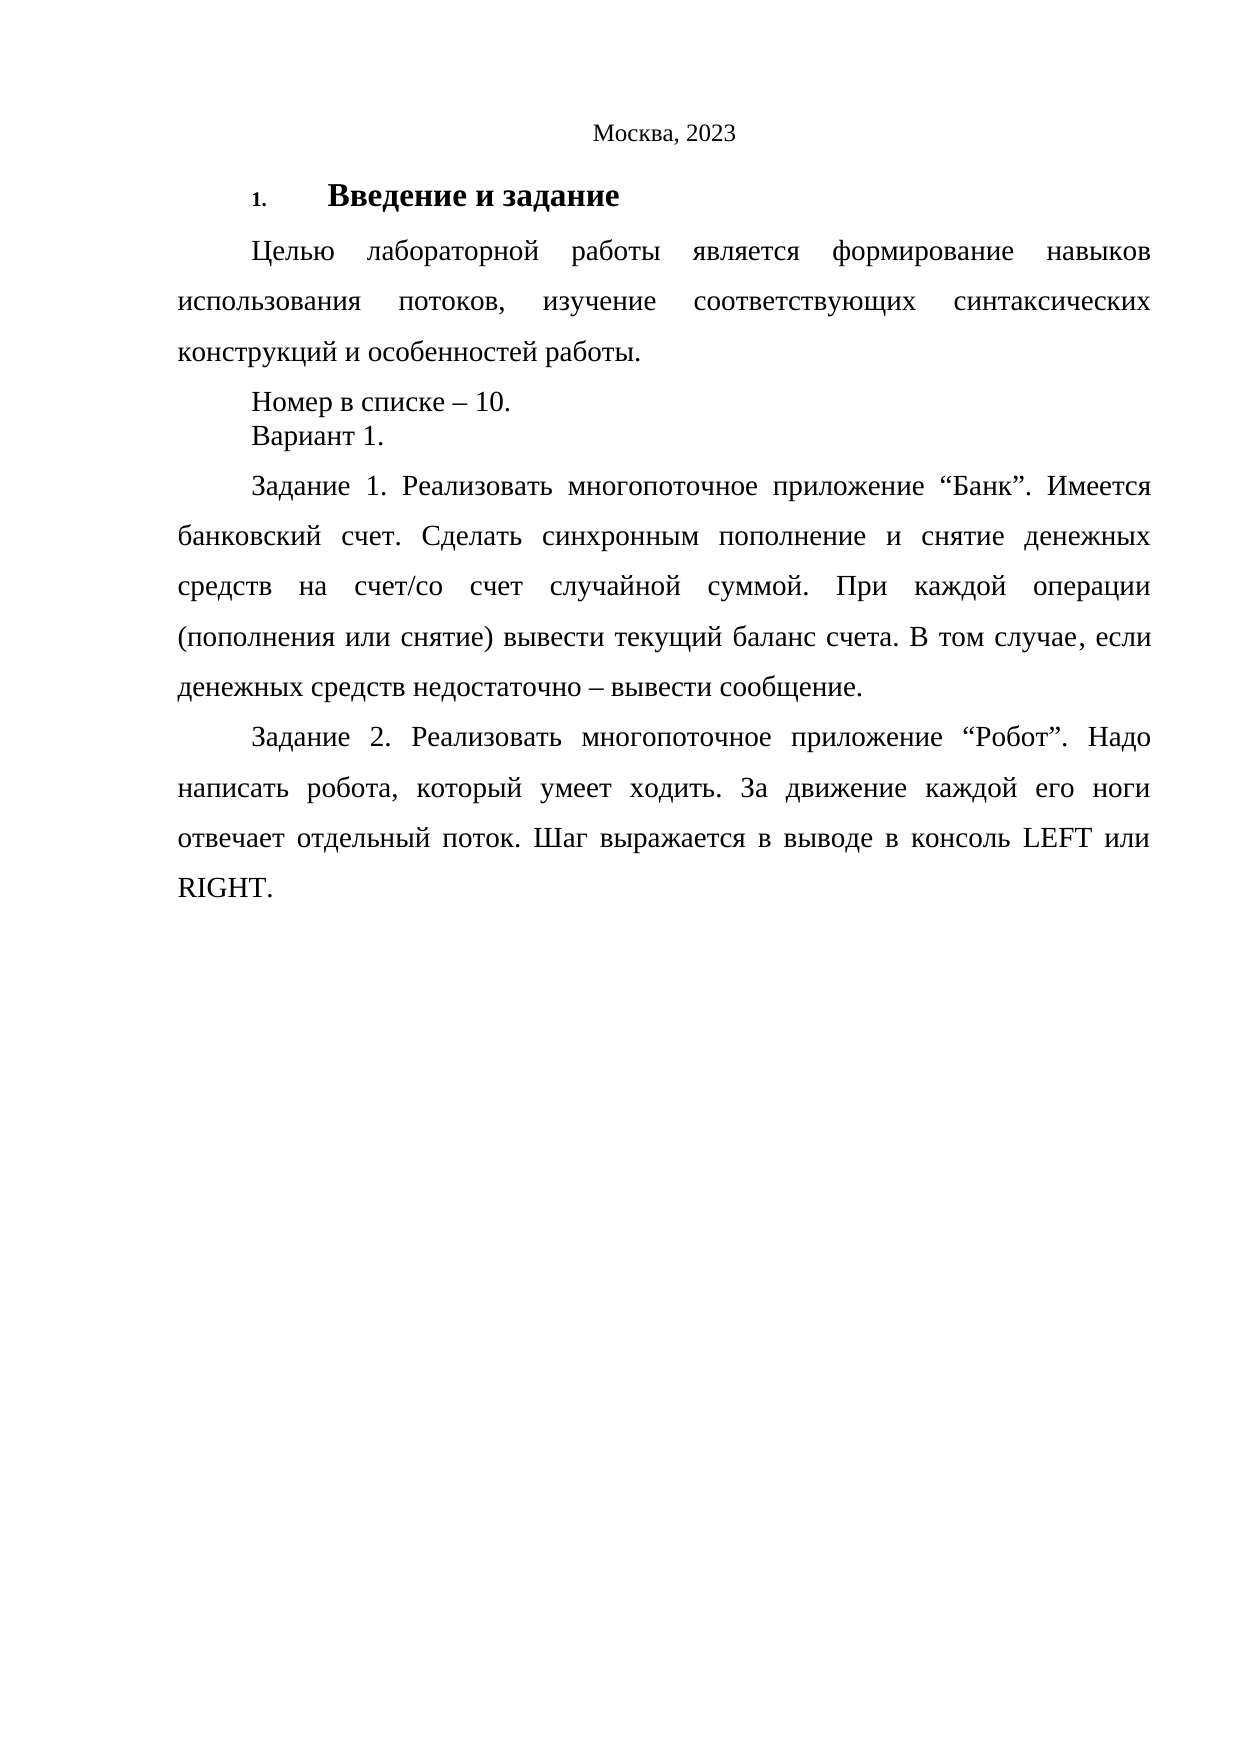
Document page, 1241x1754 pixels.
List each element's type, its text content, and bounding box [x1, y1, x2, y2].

text Задание 2. Реализовать многопоточное приложение “Робот”. Надо написать робота, который умеет ходить. За движение каждой его ноги отвечает отдельный поток. Шаг выражается в выводе в консоль LEFT или RIGHT. [177, 719, 1152, 904]
text Номер в списке – 10. [177, 384, 1152, 418]
list Введение и задание [251, 176, 1152, 214]
text Целью лабораторной работы является формирование навыков использования потоков, изучение соответствующих синтаксических конструкций и особенностей работы. [177, 233, 1152, 367]
text Москва, 2023 [177, 118, 1152, 147]
text Задание 1. Реализовать многопоточное приложение “Банк”. Имеется банковский счет. Сделать синхронным пополнение и снятие денежных средств на счет/со счет случайной суммой. При каждой операции (пополнения или снятие) вывести текущий баланс счета. В том случае, если денежных средств недостаточно – вывести сообщение. [177, 468, 1152, 703]
text Вариант 1. [177, 418, 1152, 451]
